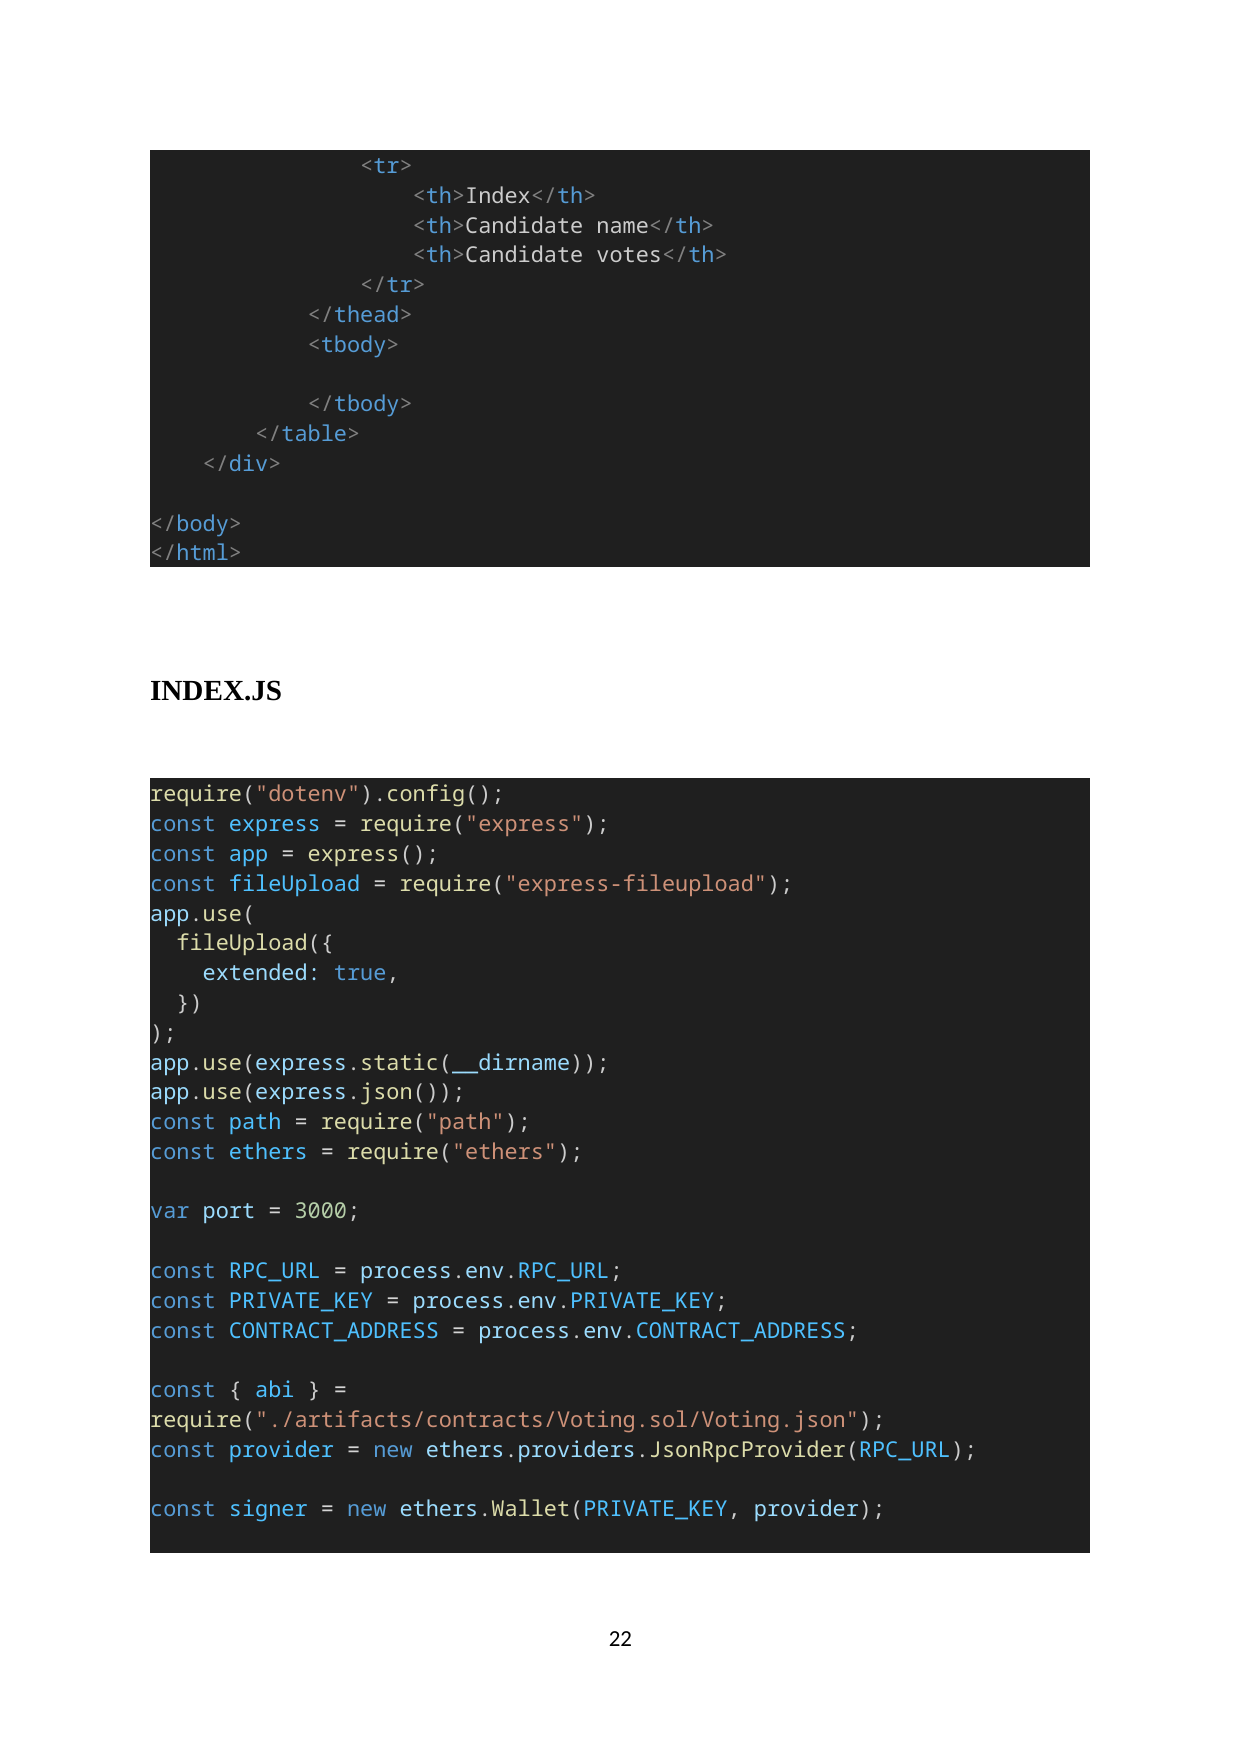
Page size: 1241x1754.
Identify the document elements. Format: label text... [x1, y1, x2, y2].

text </table> [150, 418, 1090, 448]
text INDEX.JS [150, 673, 1090, 706]
text }) [150, 987, 1090, 1017]
text const provider = new ethers.providers.JsonRpcProvider(RPC_URL); [150, 1434, 1090, 1463]
text ); [150, 1017, 1090, 1046]
text const app = express(); [150, 838, 1090, 868]
text const express = require("express"); [150, 808, 1090, 838]
text extended: true, [150, 957, 1090, 987]
text </html> [150, 537, 1090, 567]
text </tbody> [150, 388, 1090, 418]
text app.use(express.static(__dirname)); [150, 1046, 1090, 1076]
text var port = 3000; [150, 1195, 1090, 1225]
text app.use(express.json()); [150, 1076, 1090, 1106]
text const PRIVATE_KEY = process.env.PRIVATE_KEY; [150, 1285, 1090, 1314]
text </thead> [150, 299, 1090, 329]
text require("dotenv").config(); [150, 778, 1090, 808]
text <th>Candidate name</th> [150, 209, 1090, 239]
text const signer = new ethers.Wallet(PRIVATE_KEY, provider); [150, 1493, 1090, 1523]
text const ethers = require("ethers"); [150, 1136, 1090, 1166]
text <tbody> [150, 329, 1090, 358]
text </div> [150, 448, 1090, 478]
text const RPC_URL = process.env.RPC_URL; [150, 1255, 1090, 1285]
text <th>Index</th> [150, 180, 1090, 209]
text <tr> [150, 150, 1090, 180]
text const path = require("path"); [150, 1106, 1090, 1136]
text <th>Candidate votes</th> [150, 239, 1090, 269]
text const CONTRACT_ADDRESS = process.env.CONTRACT_ADDRESS; [150, 1314, 1090, 1344]
text </tr> [150, 269, 1090, 299]
text </body> [150, 507, 1090, 537]
text const fileUpload = require("express-fileupload"); [150, 868, 1090, 897]
text fileUpload({ [150, 927, 1090, 957]
text app.use( [150, 897, 1090, 927]
text const { abi } = require("./artifacts/contracts/Voting.sol/Voting.json"); [150, 1374, 1090, 1434]
